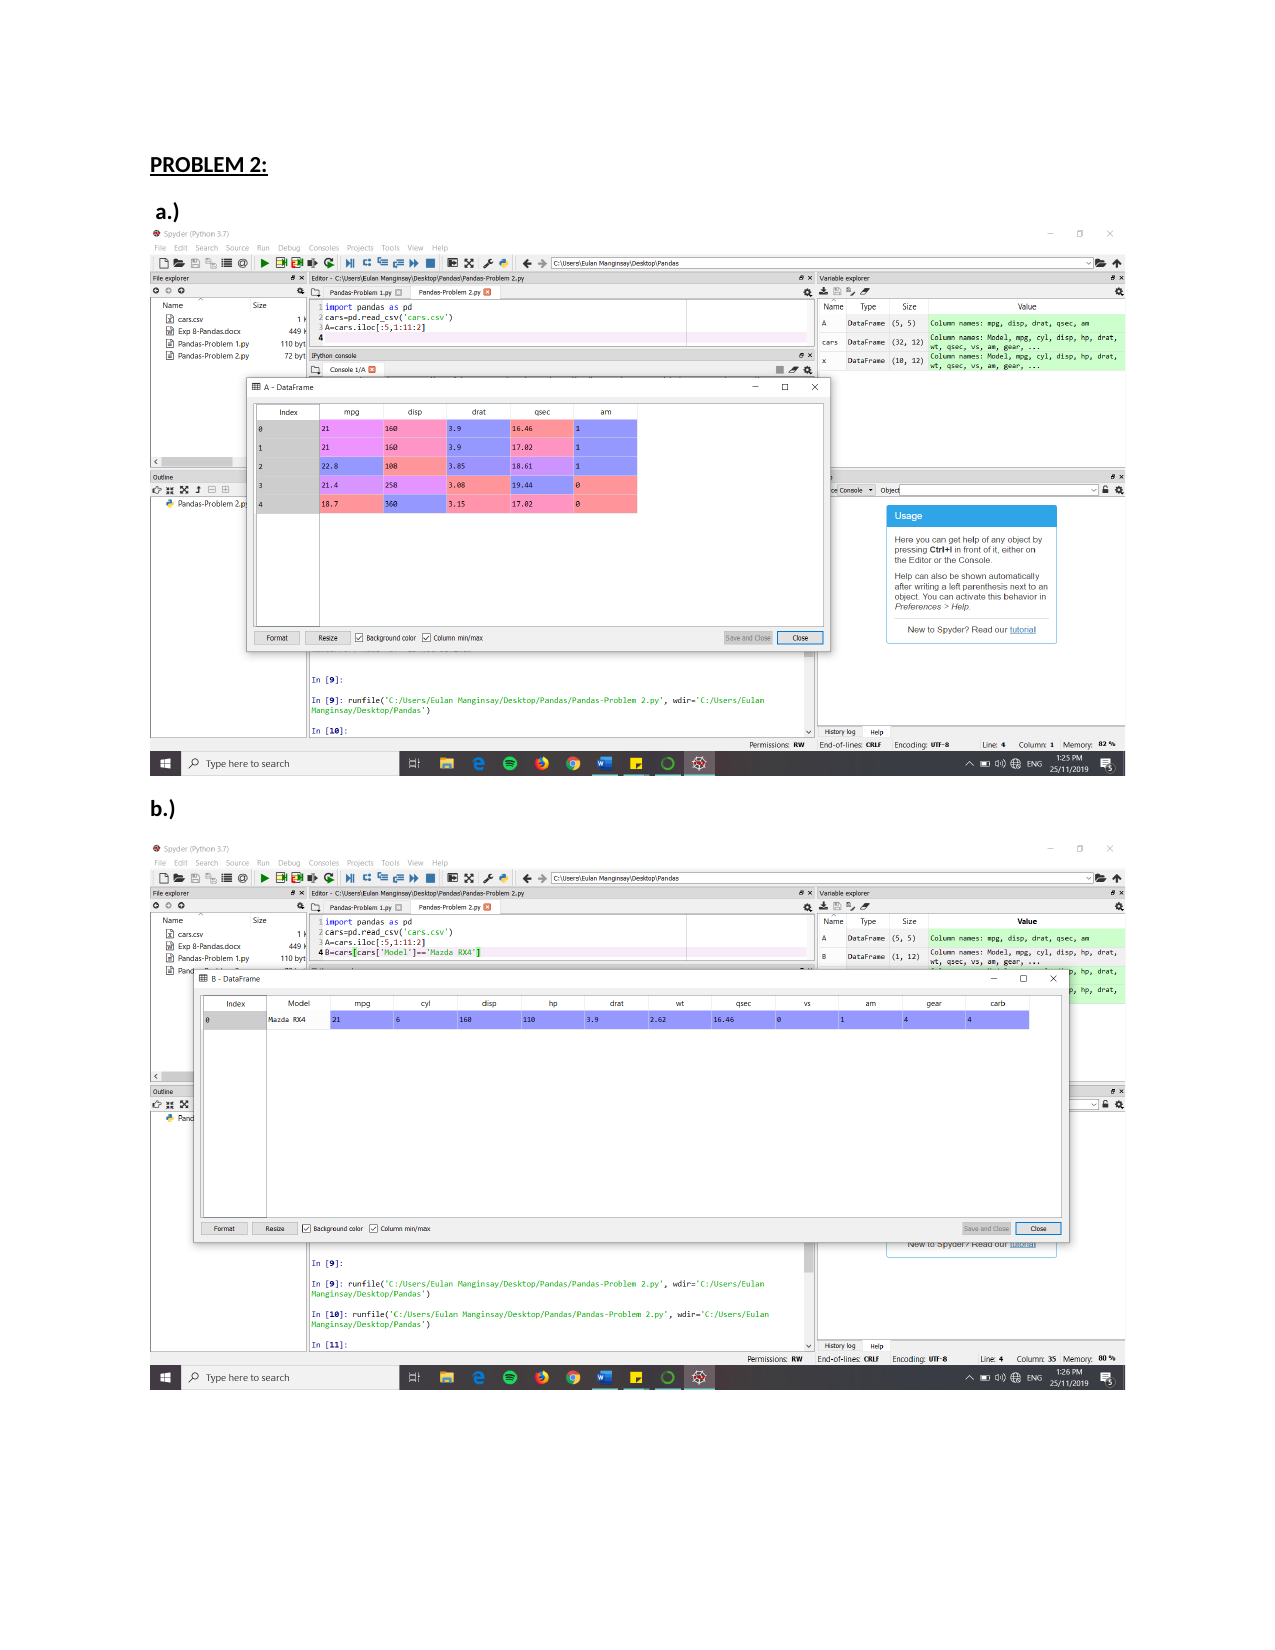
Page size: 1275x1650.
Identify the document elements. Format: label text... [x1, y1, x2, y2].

text a.) [150, 197, 1125, 227]
picture [150, 227, 1125, 776]
text PROBLEM 2: [150, 150, 1125, 178]
text b.) [150, 794, 1125, 822]
picture [150, 841, 1125, 1390]
